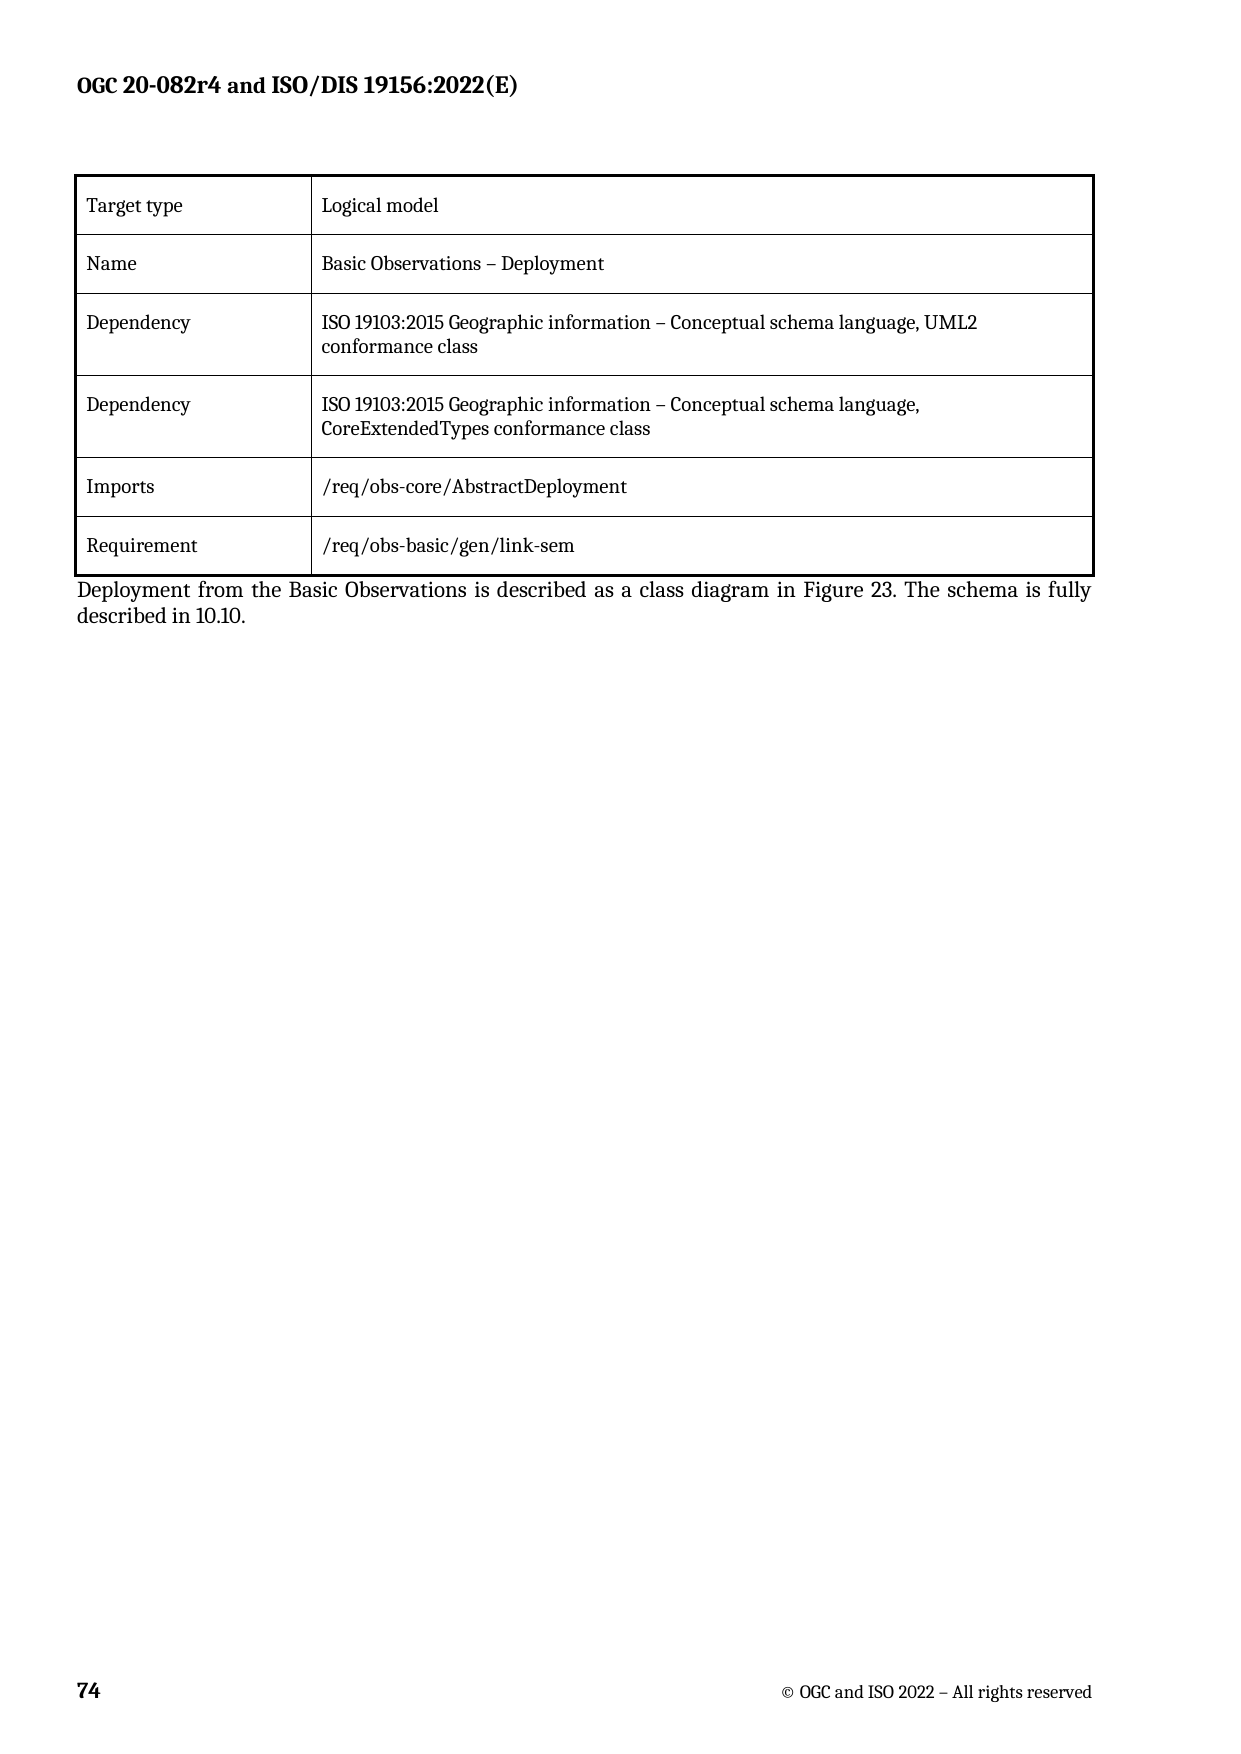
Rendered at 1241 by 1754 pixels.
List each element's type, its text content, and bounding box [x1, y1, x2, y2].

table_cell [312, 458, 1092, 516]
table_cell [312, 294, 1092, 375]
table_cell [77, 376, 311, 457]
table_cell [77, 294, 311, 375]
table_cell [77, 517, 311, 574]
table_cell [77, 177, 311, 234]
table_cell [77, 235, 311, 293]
text Deployment from the Basic Observations is described as a class diagram in Figure 23. The schema is fully described in 10.10. [77, 577, 1092, 630]
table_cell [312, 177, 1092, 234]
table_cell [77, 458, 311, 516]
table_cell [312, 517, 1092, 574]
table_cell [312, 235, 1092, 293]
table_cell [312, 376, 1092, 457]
